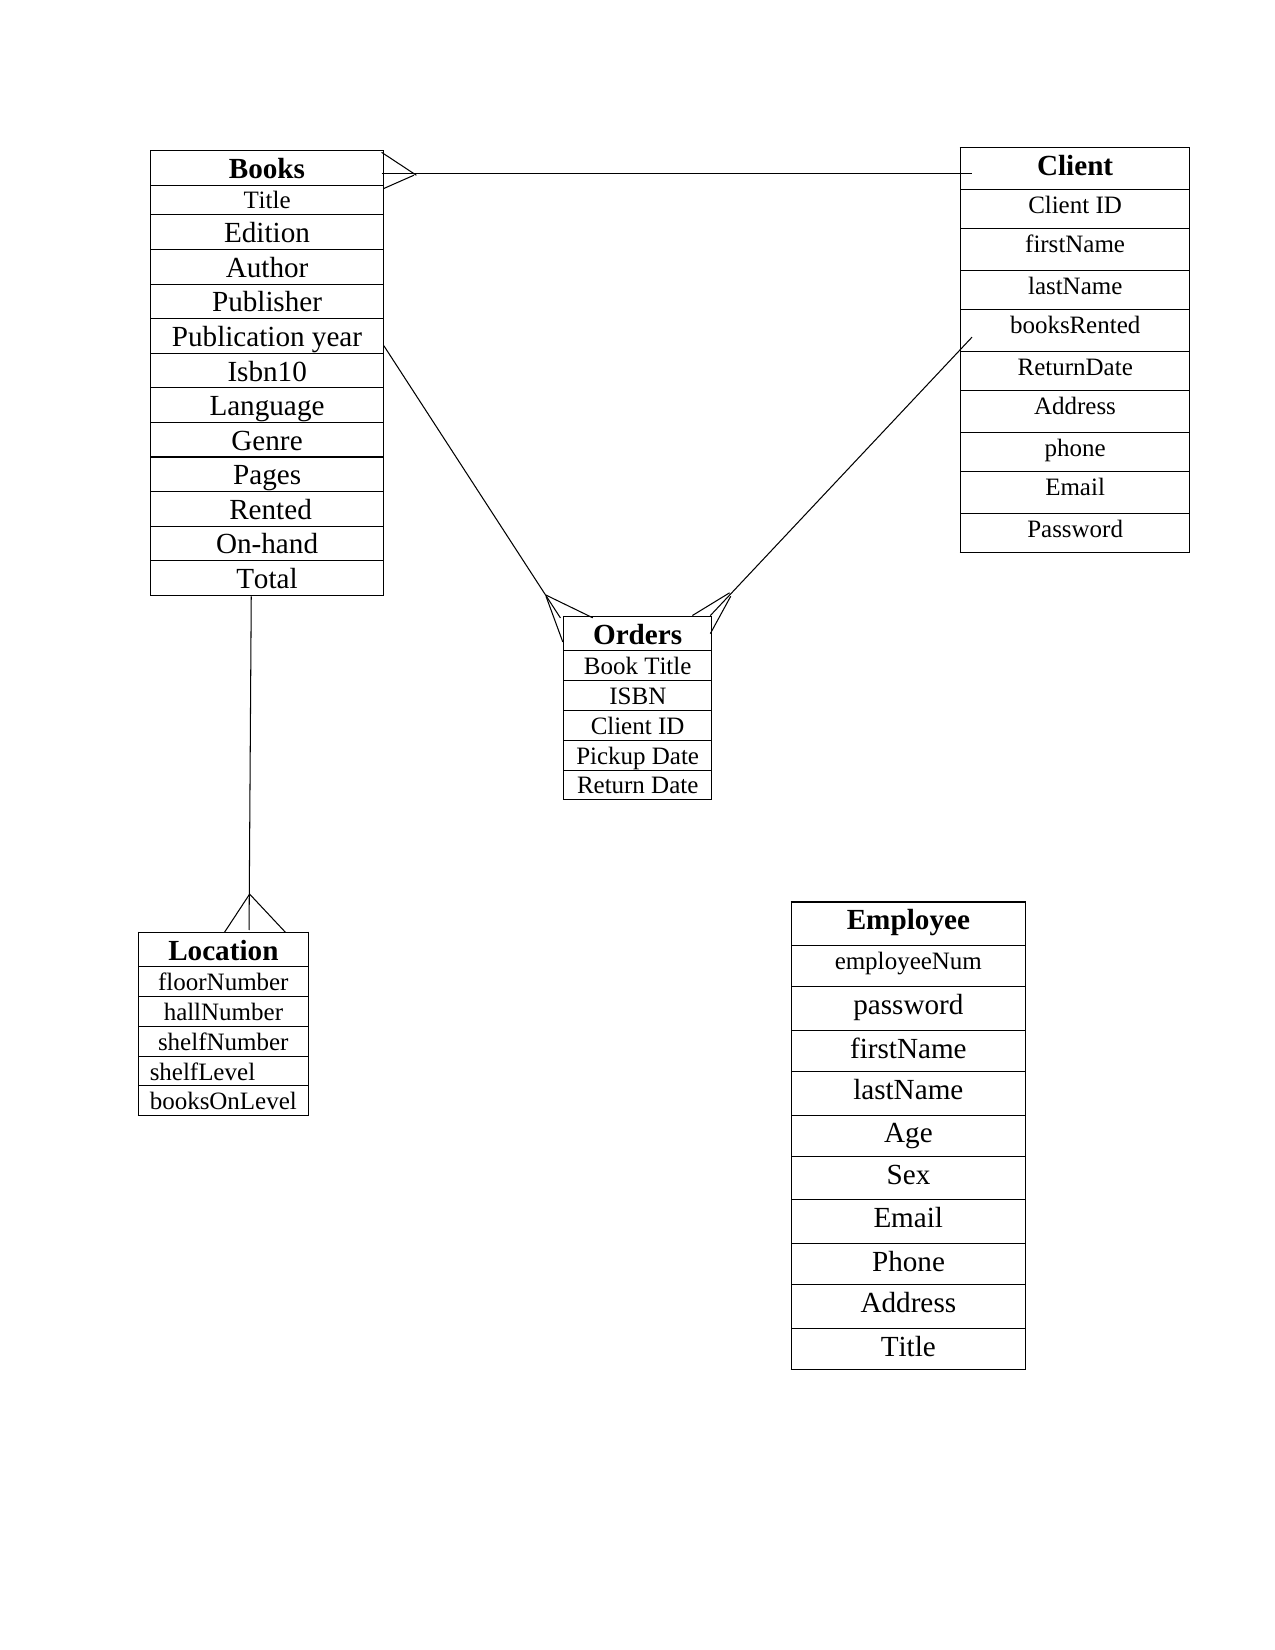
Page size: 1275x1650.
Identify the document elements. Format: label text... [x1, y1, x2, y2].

table_cell shelfNumber [139, 1027, 308, 1056]
table_cell Email [961, 472, 1189, 513]
table_header Client [961, 148, 1189, 189]
table_cell Title [151, 186, 383, 214]
table_cell Title [792, 1329, 1025, 1369]
table_cell lastName [961, 271, 1189, 309]
table_cell firstName [961, 229, 1189, 270]
table_cell booksOnLevel [139, 1086, 308, 1115]
table_cell password [792, 987, 1025, 1030]
table_cell Total [151, 561, 383, 595]
table_cell ISBN [564, 681, 711, 710]
table_cell Return Date [564, 771, 711, 799]
table_cell ReturnDate [961, 352, 1189, 390]
table_header Location [139, 933, 308, 966]
table_cell Email [792, 1200, 1025, 1243]
table_cell Age [792, 1116, 1025, 1156]
table_cell Phone [792, 1244, 1025, 1284]
table_header Orders [564, 617, 711, 650]
table_cell phone [961, 433, 1189, 471]
table_cell Address [792, 1285, 1025, 1328]
table_cell employeeNum [792, 946, 1025, 986]
table_cell floorNumber [139, 967, 308, 996]
table_cell Client ID [564, 711, 711, 740]
table_cell Book Title [564, 651, 711, 680]
table_cell Pages [151, 458, 383, 491]
table_cell booksRented [961, 310, 1189, 351]
table_cell Sex [792, 1157, 1025, 1199]
table_cell Isbn10 [151, 354, 383, 387]
table_cell Edition [151, 215, 383, 249]
table_cell Genre [151, 423, 383, 456]
table_cell firstName [792, 1031, 1025, 1071]
table_cell Publisher [151, 285, 383, 318]
table_cell On-hand [151, 527, 383, 560]
table_cell Publication year [151, 319, 383, 353]
table_cell Client ID [961, 190, 1189, 228]
table_header Employee [792, 903, 1025, 945]
table_cell Author [151, 250, 383, 283]
table_cell Language [151, 388, 383, 422]
table_cell Pickup Date [564, 741, 711, 769]
table_cell Rented [151, 492, 383, 526]
table_header Books [151, 151, 383, 184]
table_cell hallNumber [139, 997, 308, 1026]
table_cell shelfLevel [139, 1057, 308, 1085]
table_cell Password [961, 514, 1189, 552]
table_cell Address [961, 391, 1189, 432]
table_cell lastName [792, 1072, 1025, 1114]
